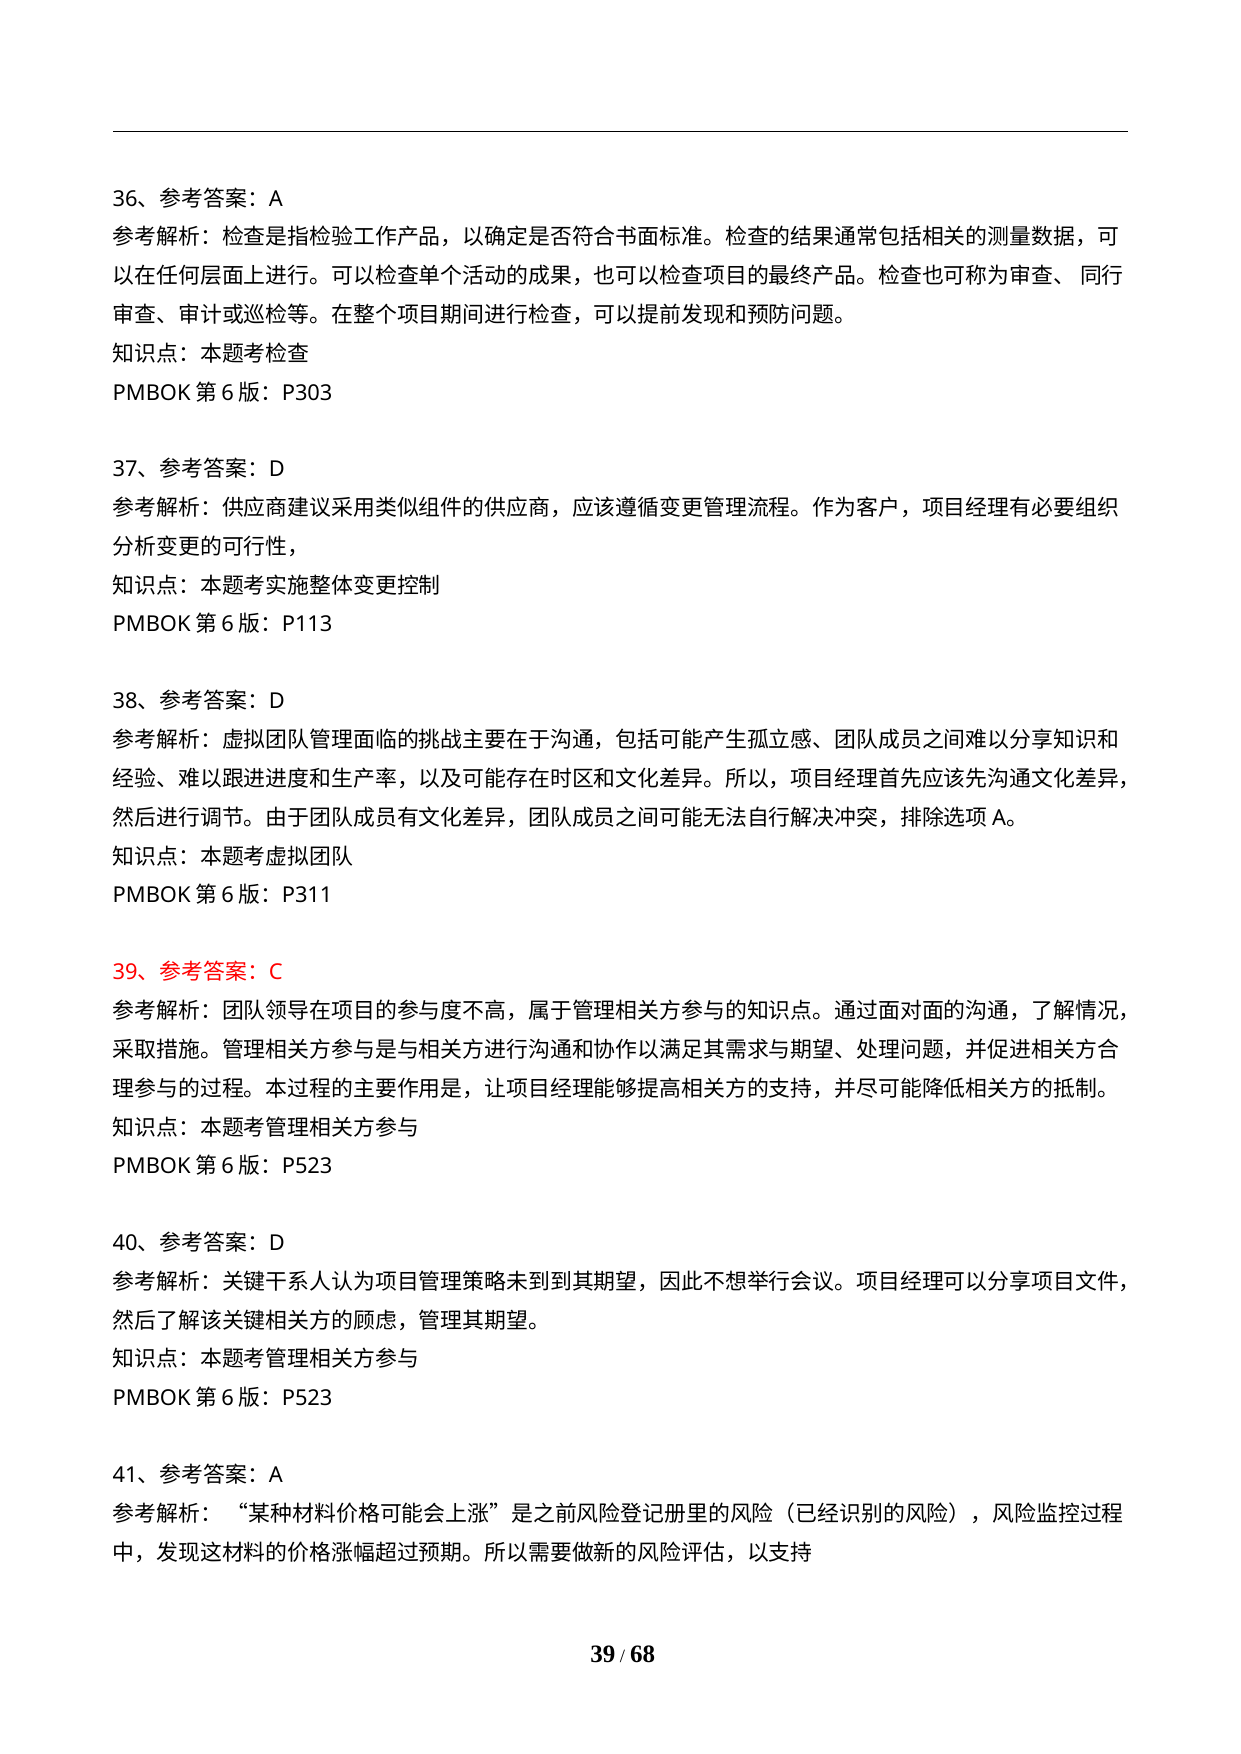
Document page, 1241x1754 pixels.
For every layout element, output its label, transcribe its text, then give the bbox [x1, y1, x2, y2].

text 参考解析：供应商建议采用类似组件的供应商，应该遵循变更管理流程。作为客户，项目经理有必要组织分析变更的可行性， [112, 489, 1128, 562]
text 知识点：本题考检查 [112, 335, 1128, 369]
text 知识点：本题考管理相关方参与 [112, 1340, 1128, 1374]
text 知识点：本题考实施整体变更控制 [112, 567, 1128, 601]
text 36、参考答案：A [112, 179, 1128, 213]
text 38、参考答案：D [112, 682, 1128, 716]
text 参考解析：团队领导在项目的参与度不高，属于管理相关方参与的知识点。通过面对面的沟通，了解情况，采取措施。管理相关方参与是与相关方进行沟通和协作以满足其需求与期望、处理问题，并促进相关方合理参与的过程。本过程的主要作用是，让项目经理能够提高相关方的支持，并尽可能降低相关方的抵制。 [112, 992, 1128, 1104]
text PMBOK第6版：P113 [112, 605, 1128, 639]
text PMBOK第6版：P311 [112, 876, 1128, 910]
text PMBOK第6版：P303 [112, 373, 1128, 407]
text 39、参考答案：C [112, 953, 1128, 987]
text 参考解析： “某种材料价格可能会上涨”是之前风险登记册里的风险（已经识别的风险），风险监控过程中，发现这材料的价格涨幅超过预期。所以需要做新的风险评估，以支持 [112, 1494, 1128, 1567]
text 知识点：本题考管理相关方参与 [112, 1108, 1128, 1142]
text 参考解析：检查是指检验工作产品，以确定是否符合书面标准。检查的结果通常包括相关的测量数据，可以在任何层面上进行。可以检查单个活动的成果，也可以检查项目的最终产品。检查也可称为审查、 同行审查、审计或巡检等。在整个项目期间进行检查，可以提前发现和预防问题。 [112, 218, 1128, 330]
text 41、参考答案：A [112, 1456, 1128, 1490]
text 参考解析：关键干系人认为项目管理策略未到到其期望，因此不想举行会议。项目经理可以分享项目文件，然后了解该关键相关方的顾虑，管理其期望。 [112, 1263, 1128, 1336]
text PMBOK第6版：P523 [112, 1379, 1128, 1413]
text PMBOK第6版：P523 [112, 1147, 1128, 1181]
text 知识点：本题考虚拟团队 [112, 837, 1128, 871]
text 参考解析：虚拟团队管理面临的挑战主要在于沟通，包括可能产生孤立感、团队成员之间难以分享知识和经验、难以跟进进度和生产率，以及可能存在时区和文化差异。所以，项目经理首先应该先沟通文化差异，然后进行调节。由于团队成员有文化差异，团队成员之间可能无法自行解决冲突，排除选项A。 [112, 721, 1128, 833]
text 37、参考答案：D [112, 450, 1128, 484]
text 40、参考答案：D [112, 1224, 1128, 1258]
